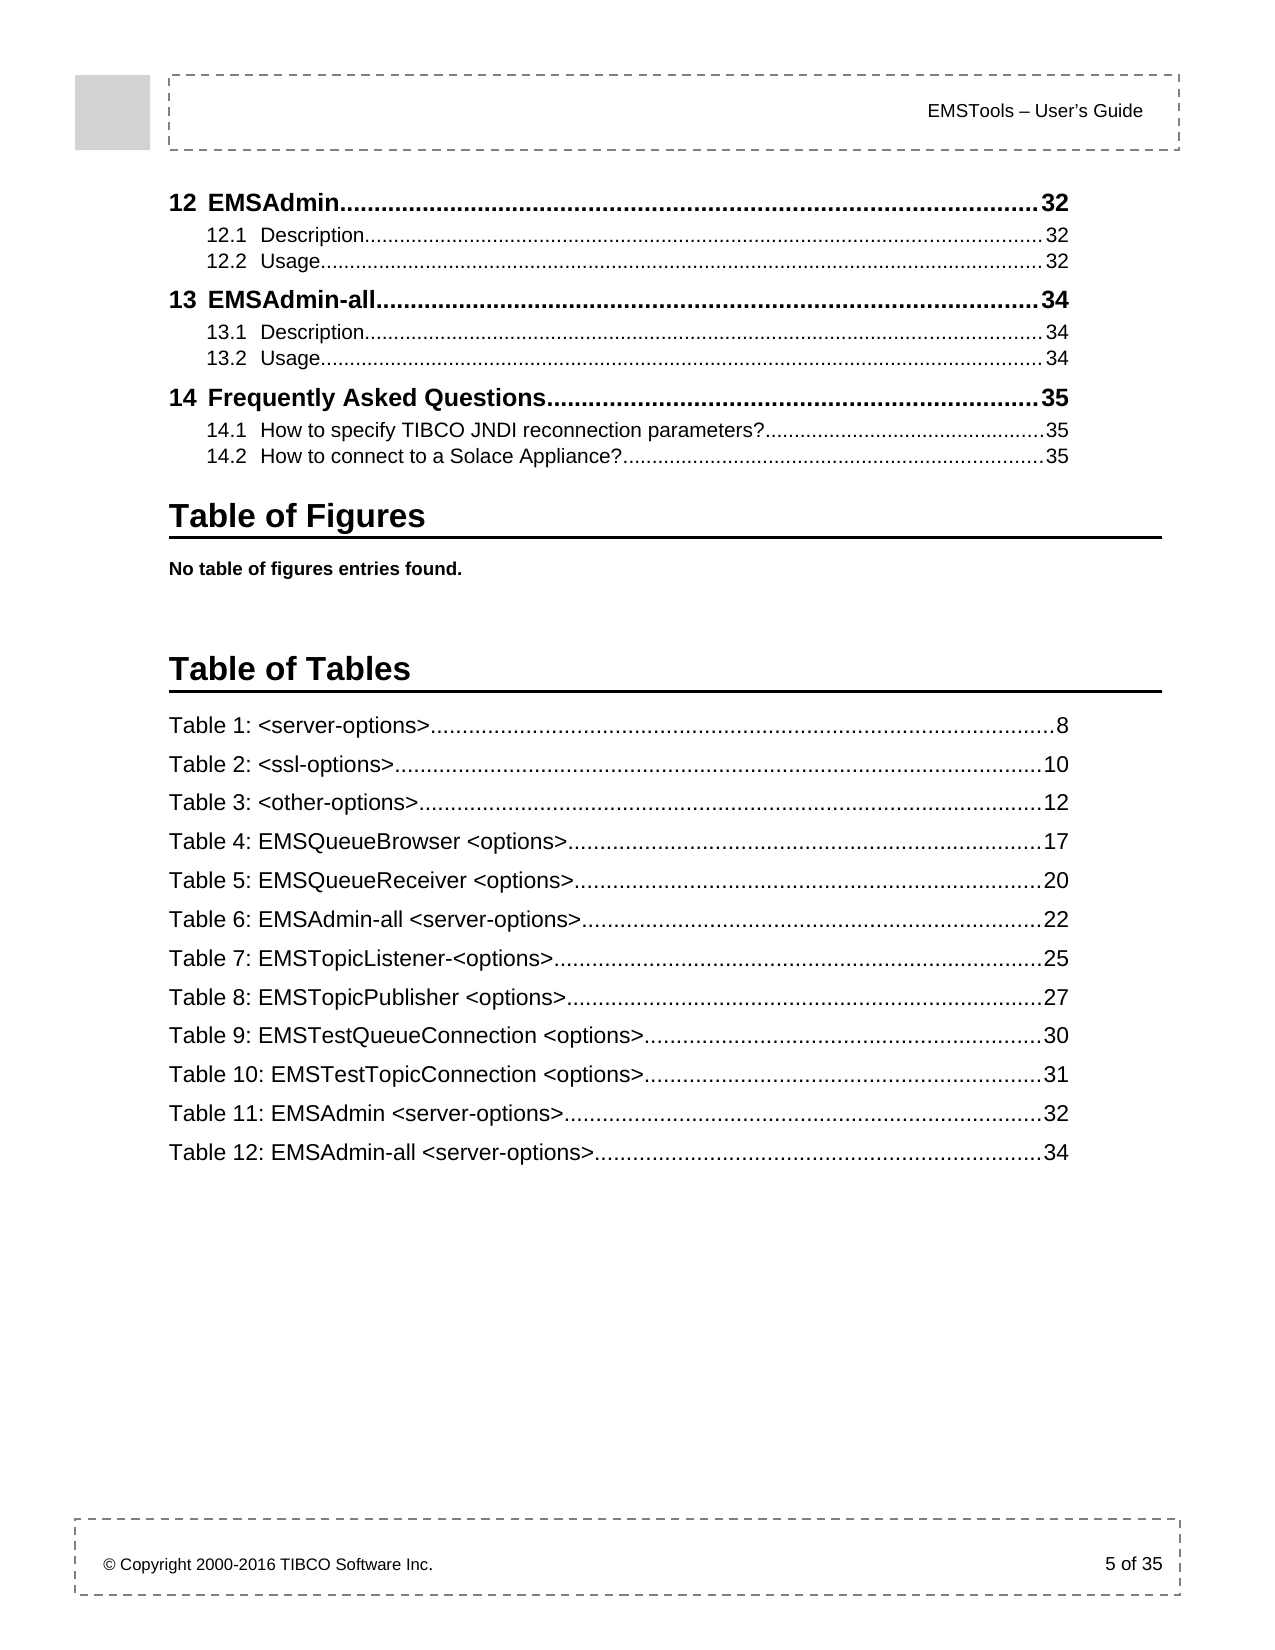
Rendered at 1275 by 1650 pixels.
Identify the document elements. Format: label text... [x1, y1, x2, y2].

text 14 Frequently Asked Questions 35 [169, 382, 1162, 411]
text Table 3: <other-options> 12 [169, 789, 1162, 816]
text Table 8: EMSTopicPublisher <options> 27 [169, 984, 1162, 1010]
text Table 4: EMSQueueBrowser <options> 17 [169, 828, 1162, 854]
text Table 5: EMSQueueReceiver <options> 20 [169, 867, 1162, 893]
text 13 EMSAdmin-all 34 [169, 285, 1162, 314]
text Table of Tables [169, 649, 1162, 690]
text Table 11: EMSAdmin <server-options> 32 [169, 1100, 1162, 1127]
text 12.1 Description 32 [206, 222, 1162, 246]
text Table of Figures [169, 496, 1162, 536]
text Table 1: <server-options> 8 [169, 712, 1162, 738]
text No table of figures entries found. [169, 558, 1162, 579]
text Table 10: EMSTestTopicConnection <options> 31 [169, 1061, 1162, 1088]
text 12.2 Usage 32 [206, 248, 1162, 272]
text Table 12: EMSAdmin-all <server-options> 34 [169, 1139, 1162, 1165]
text Table 2: <ssl-options> 10 [169, 751, 1162, 777]
text Table 9: EMSTestQueueConnection <options> 30 [169, 1022, 1162, 1049]
text 14.1 How to specify TIBCO JNDI reconnection parameters? 35 [206, 417, 1162, 441]
text 13.2 Usage 34 [206, 346, 1162, 370]
text 14.2 How to connect to a Solace Appliance? 35 [206, 443, 1162, 467]
text 13.1 Description 34 [206, 320, 1162, 344]
text Table 7: EMSTopicListener-<options> 25 [169, 945, 1162, 971]
text Table 6: EMSAdmin-all <server-options> 22 [169, 906, 1162, 932]
text 12 EMSAdmin 32 [169, 187, 1162, 216]
